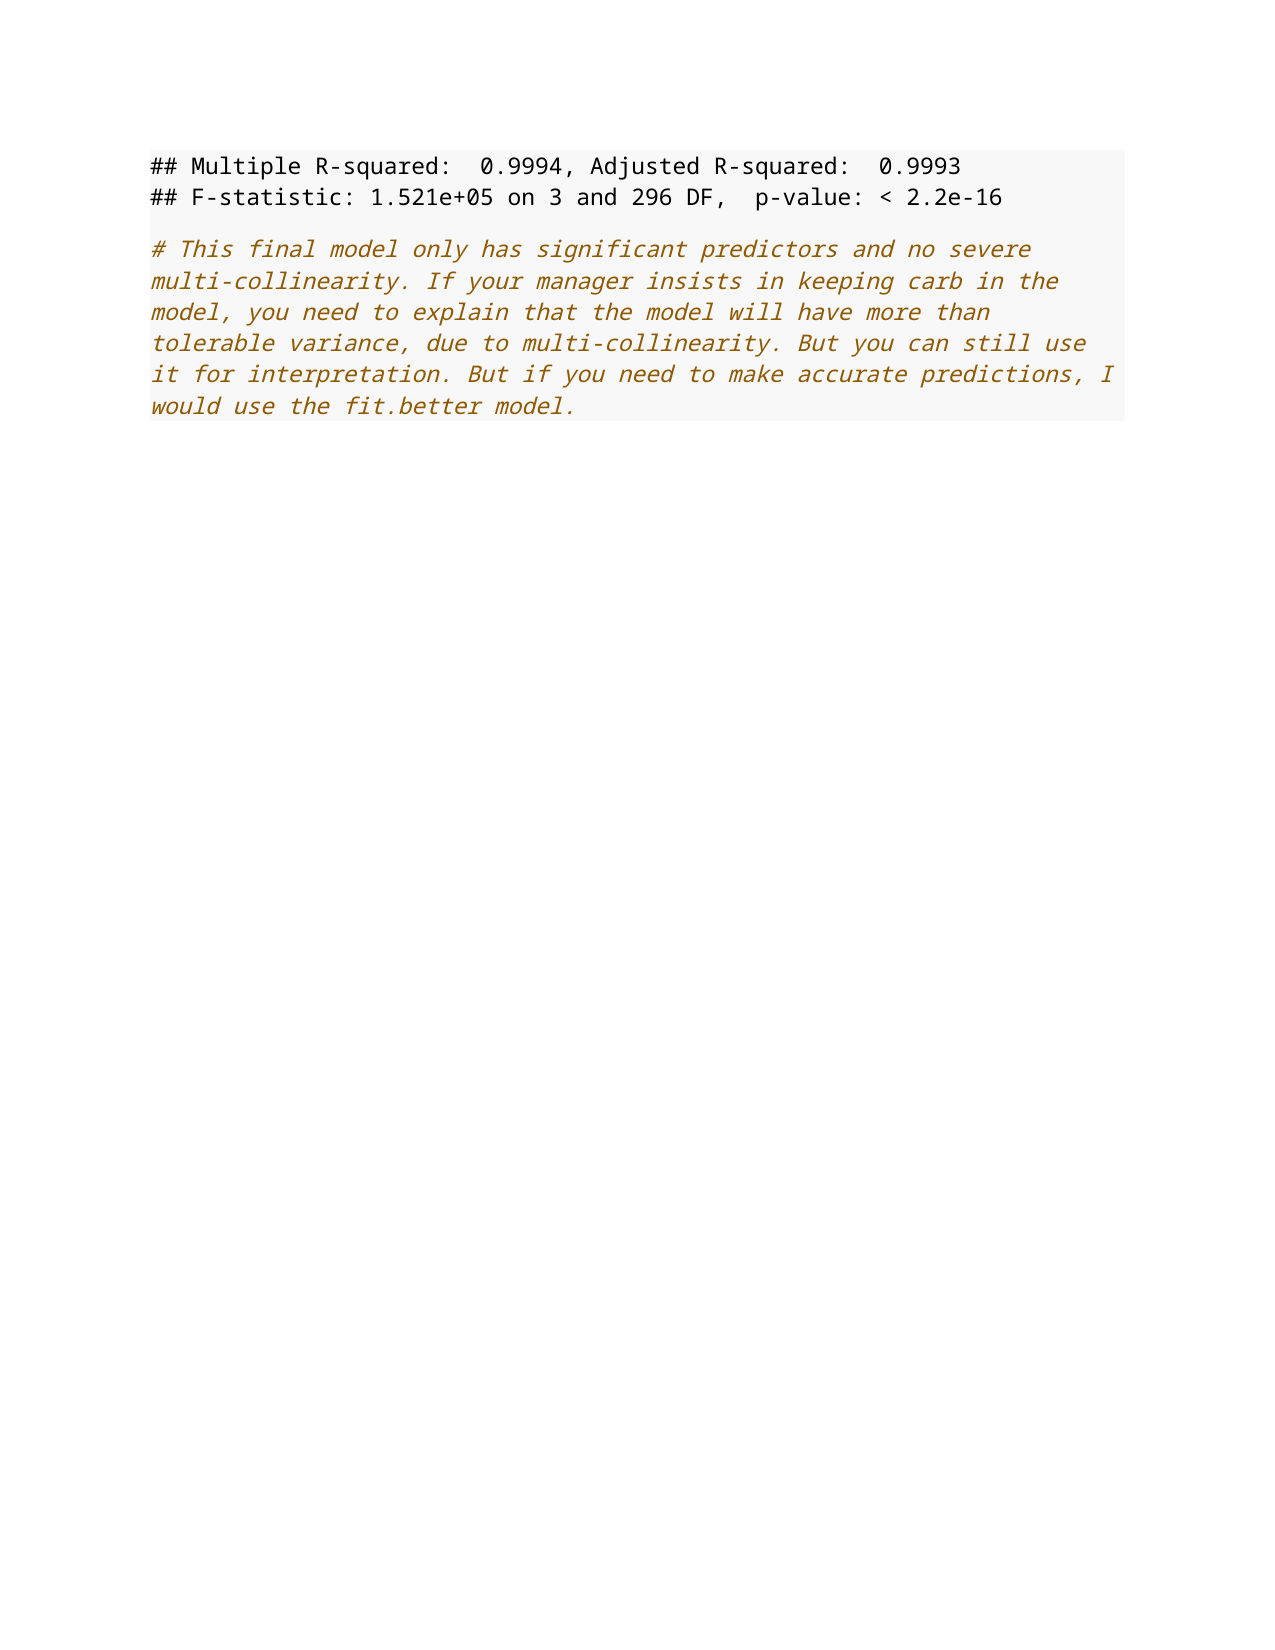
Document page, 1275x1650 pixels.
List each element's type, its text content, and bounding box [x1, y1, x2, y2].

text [150, 150, 1125, 212]
text # This final model only has significant predictors and no severe multi-collinearity. If your manager insists in keeping carb in the model, you need to explain that the model will have more than tolerable variance, due to multi-collinearity. But you can still use it for interpretation. But if you need to make accurate predictions, I would use the fit.better model. [150, 233, 1125, 421]
